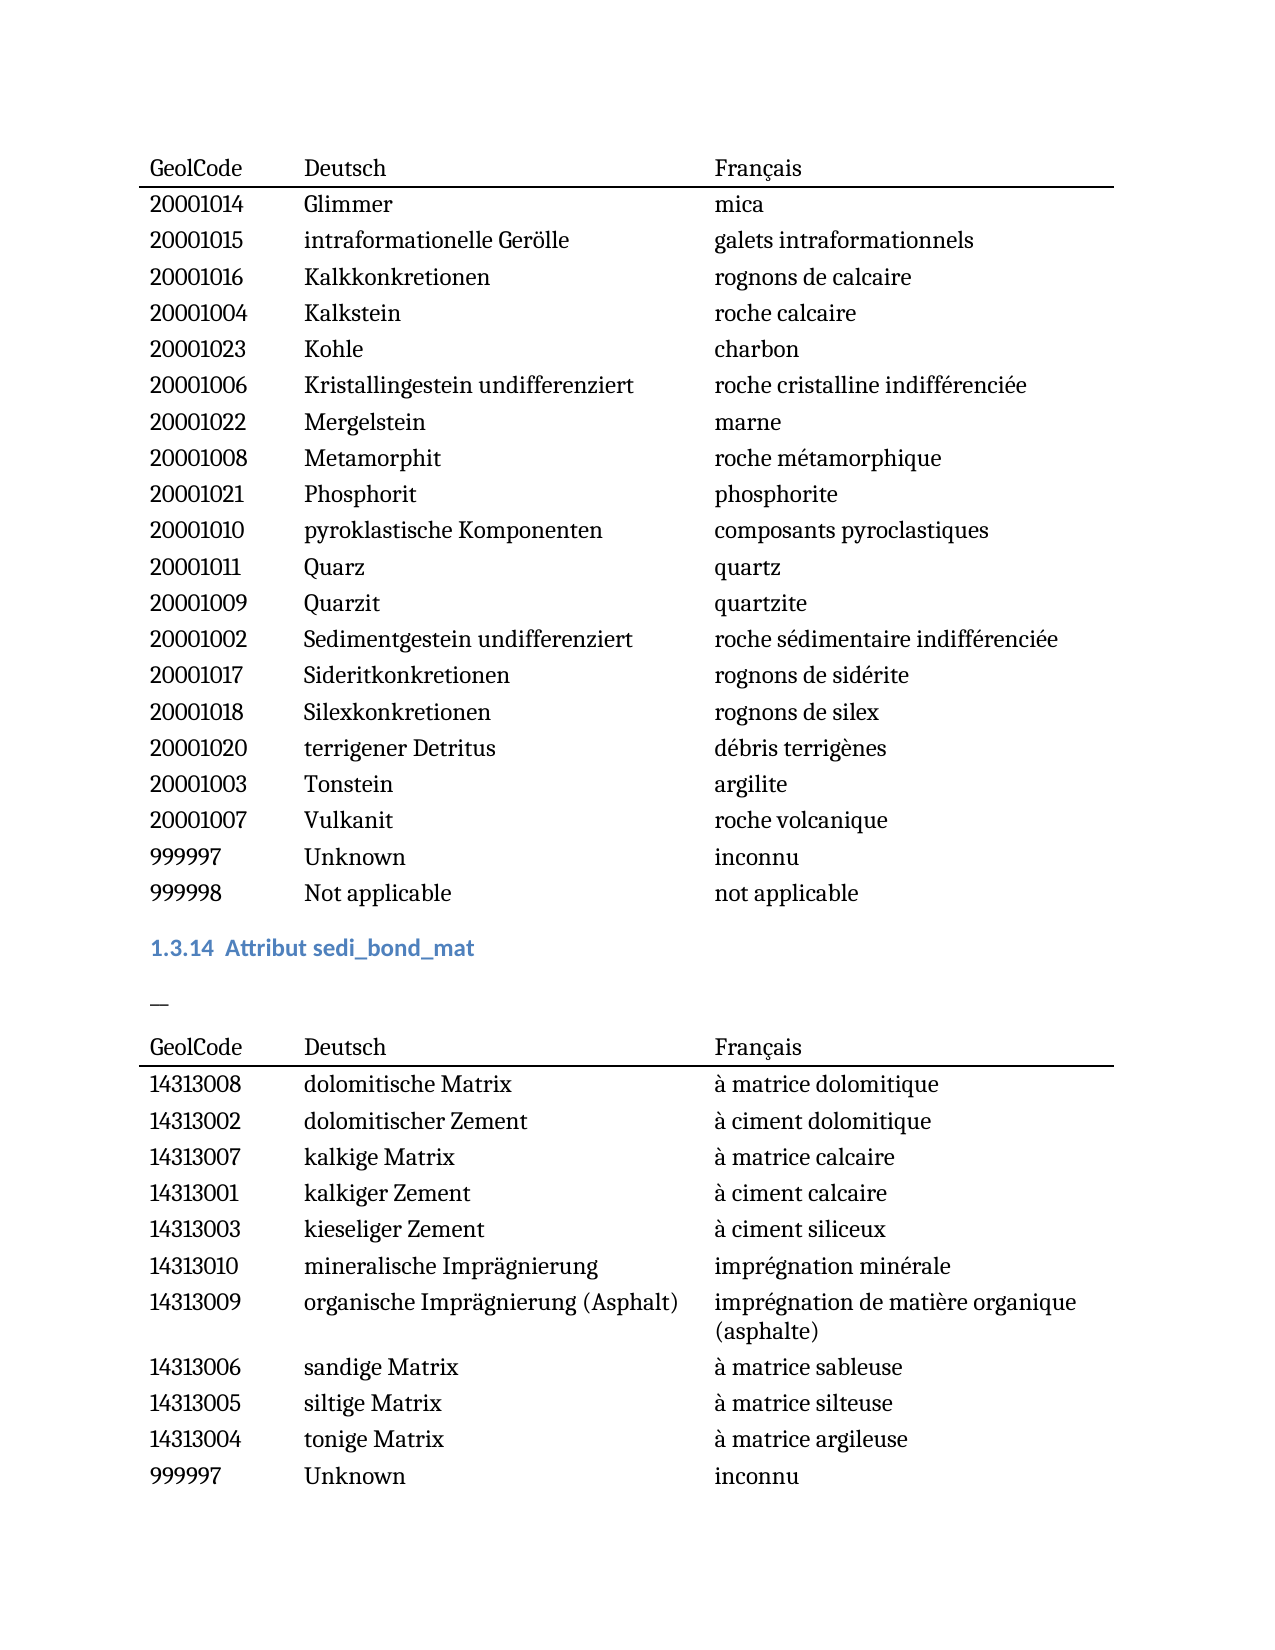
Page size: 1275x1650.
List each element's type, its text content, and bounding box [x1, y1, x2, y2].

table_cell imprégnation minérale [703, 1248, 1114, 1284]
table_cell Glimmer [293, 188, 703, 222]
table_cell 20001003 [139, 766, 293, 802]
table_cell intraformationelle Gerölle [293, 223, 703, 259]
table_cell 20001004 [139, 295, 293, 331]
table_cell à matrice argileuse [703, 1422, 1114, 1458]
table_cell à matrice silteuse [703, 1385, 1114, 1422]
table_cell mica [703, 188, 1114, 222]
table_cell Tonstein [293, 766, 703, 802]
table_cell à ciment calcaire [703, 1175, 1114, 1212]
table_cell 14313003 [139, 1212, 293, 1248]
table_cell 999997 [139, 1458, 293, 1494]
table_header GeolCode [139, 1029, 293, 1065]
table_cell Unknown [293, 1458, 703, 1494]
table_cell à ciment dolomitique [703, 1103, 1114, 1139]
table_cell Quarz [293, 549, 703, 585]
table_cell roche métamorphique [703, 440, 1114, 476]
table_cell Phosphorit [293, 476, 703, 512]
table_cell à ciment siliceux [703, 1212, 1114, 1248]
table_cell charbon [703, 331, 1114, 367]
table_cell tonige Matrix [293, 1422, 703, 1458]
table_cell 20001009 [139, 585, 293, 621]
table_cell inconnu [703, 839, 1114, 875]
table_cell 20001018 [139, 694, 293, 730]
table_cell Mergelstein [293, 404, 703, 440]
table_cell 20001007 [139, 803, 293, 839]
table_cell 14313008 [139, 1067, 293, 1103]
table_cell 20001022 [139, 404, 293, 440]
table_cell 14313001 [139, 1175, 293, 1212]
table_cell phosphorite [703, 476, 1114, 512]
table_cell siltige Matrix [293, 1385, 703, 1422]
table_cell Unknown [293, 839, 703, 875]
table_cell sandige Matrix [293, 1349, 703, 1385]
table_cell quartzite [703, 585, 1114, 621]
table_cell 999997 [139, 839, 293, 875]
table_cell Kristallingestein undifferenziert [293, 368, 703, 404]
table_cell 20001021 [139, 476, 293, 512]
table_cell Quarzit [293, 585, 703, 621]
table_cell débris terrigènes [703, 730, 1114, 766]
table_cell marne [703, 404, 1114, 440]
table_cell à matrice dolomitique [703, 1067, 1114, 1103]
table_cell Kalkstein [293, 295, 703, 331]
table_cell Kohle [293, 331, 703, 367]
table_cell kieseliger Zement [293, 1212, 703, 1248]
table_cell 14313005 [139, 1385, 293, 1422]
table_cell 20001002 [139, 621, 293, 657]
table_cell organische Imprägnierung (Asphalt) [293, 1284, 703, 1349]
table_cell not applicable [703, 875, 1114, 911]
table_cell Vulkanit [293, 803, 703, 839]
table_cell 20001010 [139, 513, 293, 549]
table_cell roche volcanique [703, 803, 1114, 839]
table_cell 20001006 [139, 368, 293, 404]
table_cell 999998 [139, 875, 293, 911]
table_cell 14313009 [139, 1284, 293, 1349]
table_cell kalkiger Zement [293, 1175, 703, 1212]
table_cell 20001020 [139, 730, 293, 766]
table_cell roche sédimentaire indifférenciée [703, 621, 1114, 657]
table_cell 14313007 [139, 1139, 293, 1175]
table_cell 20001008 [139, 440, 293, 476]
table_cell Sideritkonkretionen [293, 658, 703, 694]
table_cell roche calcaire [703, 295, 1114, 331]
table_cell Not applicable [293, 875, 703, 911]
table_cell 20001017 [139, 658, 293, 694]
table_cell 14313002 [139, 1103, 293, 1139]
table_cell 14313004 [139, 1422, 293, 1458]
table_cell rognons de silex [703, 694, 1114, 730]
subtitle 1.3.14 Attribut sedi_bond_mat [150, 932, 1125, 963]
table_cell à matrice calcaire [703, 1139, 1114, 1175]
table_cell terrigener Detritus [293, 730, 703, 766]
table_header Français [703, 1029, 1114, 1065]
table_cell roche cristalline indifférenciée [703, 368, 1114, 404]
table_cell dolomitischer Zement [293, 1103, 703, 1139]
table_cell pyroklastische Komponenten [293, 513, 703, 549]
table_cell Silexkonkretionen [293, 694, 703, 730]
text __ [150, 981, 1125, 1010]
table_cell inconnu [703, 1458, 1114, 1494]
table_header GeolCode [139, 150, 293, 186]
table_cell kalkige Matrix [293, 1139, 703, 1175]
table_cell galets intraformationnels [703, 223, 1114, 259]
table_cell quartz [703, 549, 1114, 585]
table_cell 20001023 [139, 331, 293, 367]
table_header Deutsch [293, 150, 703, 186]
table_cell à matrice sableuse [703, 1349, 1114, 1385]
table_cell argilite [703, 766, 1114, 802]
table_header Deutsch [293, 1029, 703, 1065]
table_cell rognons de calcaire [703, 259, 1114, 295]
table_cell composants pyroclastiques [703, 513, 1114, 549]
table_cell Sedimentgestein undifferenziert [293, 621, 703, 657]
table_cell dolomitische Matrix [293, 1067, 703, 1103]
table_header Français [703, 150, 1114, 186]
table_cell 20001016 [139, 259, 293, 295]
table_cell 14313010 [139, 1248, 293, 1284]
table_cell rognons de sidérite [703, 658, 1114, 694]
table_cell Metamorphit [293, 440, 703, 476]
table_cell 20001015 [139, 223, 293, 259]
table_cell 20001014 [139, 188, 293, 222]
table_cell imprégnation de matière organique (asphalte) [703, 1284, 1114, 1349]
table_cell 14313006 [139, 1349, 293, 1385]
table_cell mineralische Imprägnierung [293, 1248, 703, 1284]
table_cell Kalkkonkretionen [293, 259, 703, 295]
table_cell 20001011 [139, 549, 293, 585]
